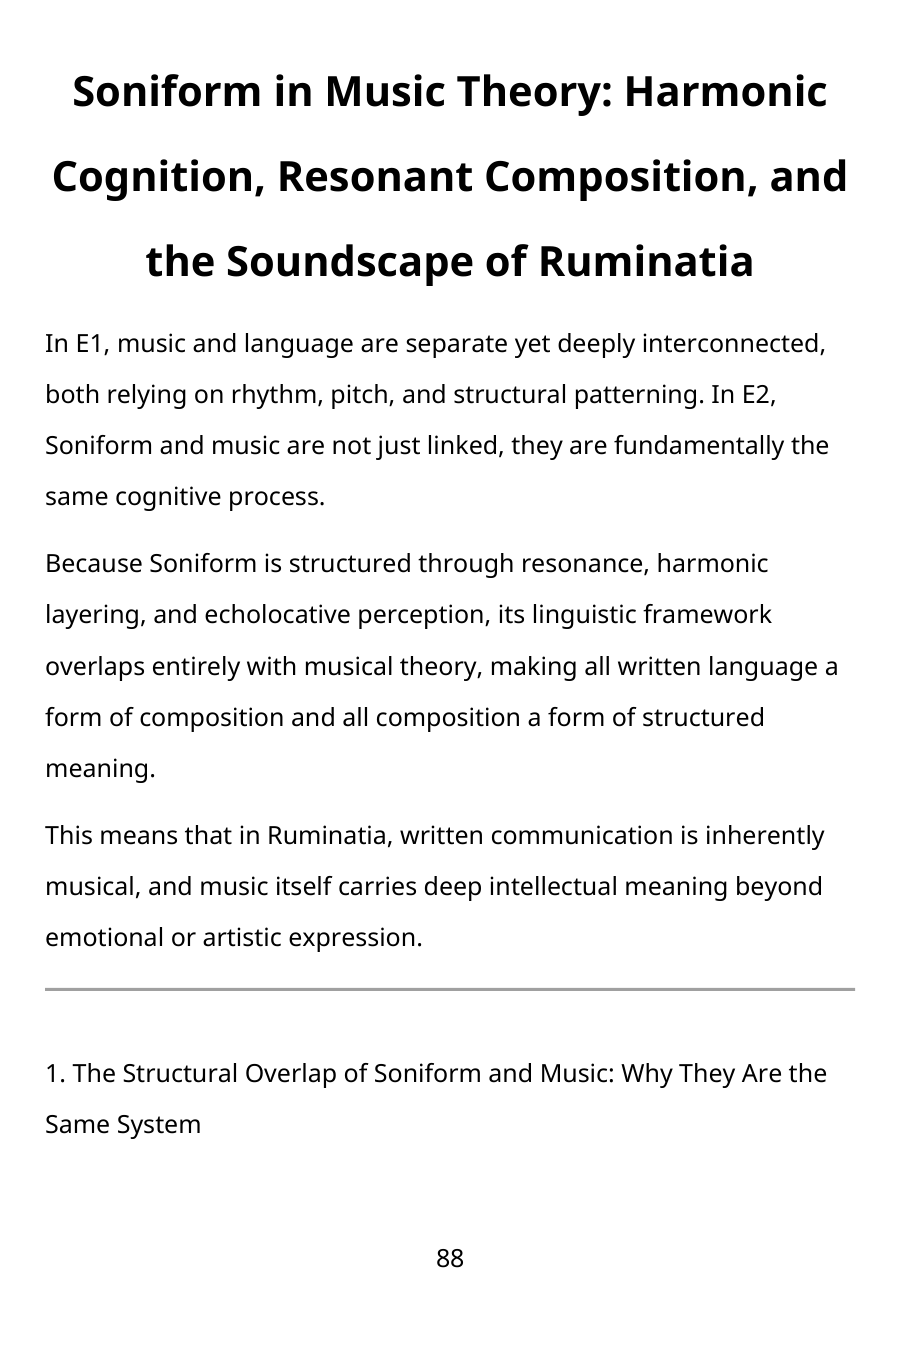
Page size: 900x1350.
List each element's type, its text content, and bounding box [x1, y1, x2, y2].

text In E1, music and language are separate yet deeply interconnected, both relying on rhythm, pitch, and structural patterning. In E2, Soniform and music are not just linked, they are fundamentally the same cognitive process. [45, 325, 855, 512]
text This means that in Ruminatia, written communication is inherently musical, and music itself carries deep intellectual meaning beyond emotional or artistic expression. [45, 818, 855, 954]
subtitle Soniform in Music Theory: Harmonic Cognition, Resonant Composition, and the Soundscape of Ruminatia [45, 62, 855, 289]
text 1. The Structural Overlap of Soniform and Music: Why They Are the Same System [45, 1056, 855, 1141]
text Because Soniform is structured through resonance, harmonic layering, and echolocative perception, its linguistic framework overlaps entirely with musical theory, making all written language a form of composition and all composition a form of structured meaning. [45, 546, 855, 784]
